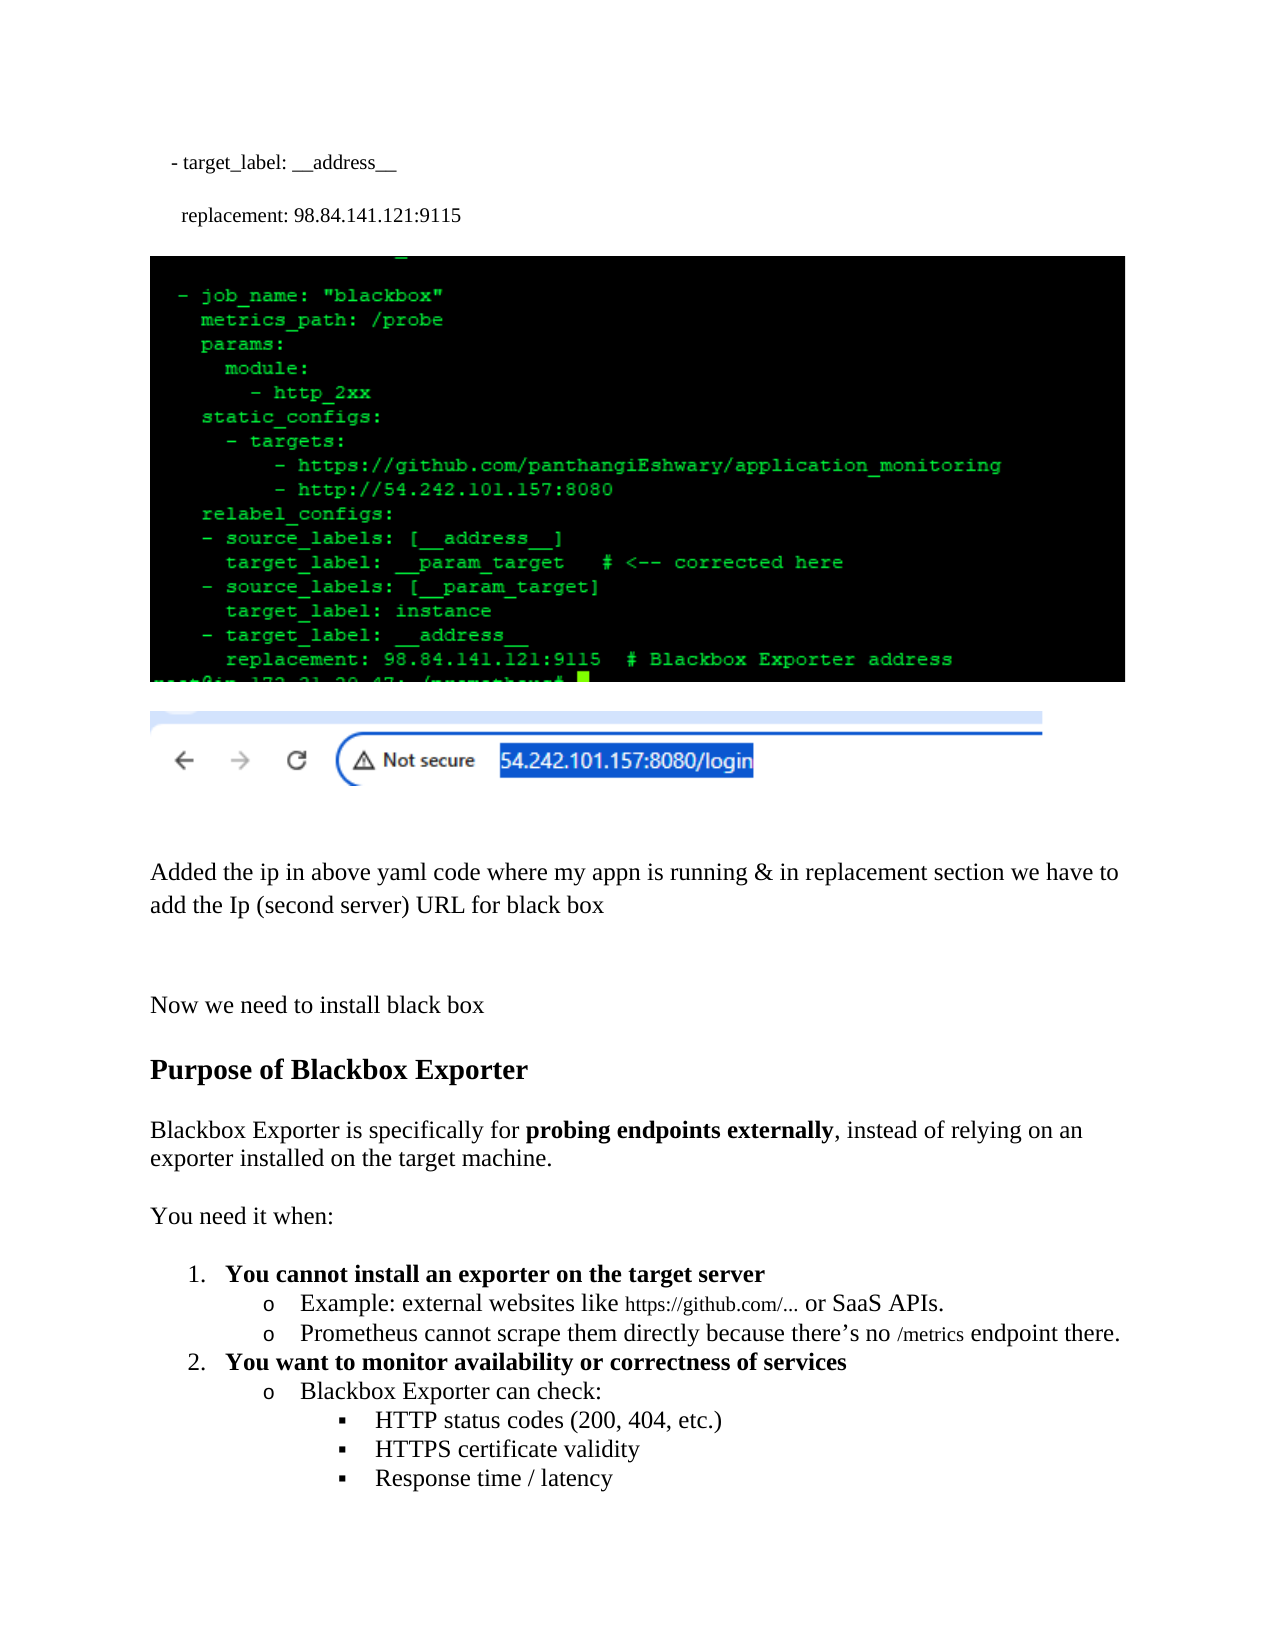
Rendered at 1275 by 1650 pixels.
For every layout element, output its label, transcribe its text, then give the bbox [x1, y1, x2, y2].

list Prometheus cannot scrape them directly because there’s no /metrics endpoint there. [262, 1318, 1125, 1347]
text You need it when: [150, 1201, 1125, 1230]
text Purpose of Blackbox Exporter [150, 1052, 1125, 1086]
picture [150, 256, 1125, 682]
text replacement: 98.84.141.121:9115 [150, 203, 1125, 227]
text Now we need to install black box [150, 990, 1125, 1019]
list HTTP status codes (200, 404, etc.) [337, 1406, 1125, 1434]
list Response time / latency [337, 1463, 1125, 1492]
picture [150, 711, 1043, 786]
text - target_label: __address__ [150, 150, 1125, 174]
text Added the ip in above yaml code where my appn is running & in replacement section we have to add the Ip (second server) URL for black box [150, 857, 1125, 919]
list You want to monitor availability or correctness of services [187, 1347, 1125, 1376]
list HTTPS certificate validity [337, 1434, 1125, 1463]
list You cannot install an exporter on the target server [187, 1259, 1125, 1288]
text Blackbox Exporter is specifically for probing endpoints externally, instead of relying on an exporter installed on the target machine. [150, 1115, 1125, 1172]
list Blackbox Exporter can check: [262, 1376, 1125, 1406]
list Example: external websites like https://github.com/... or SaaS APIs. [262, 1288, 1125, 1318]
